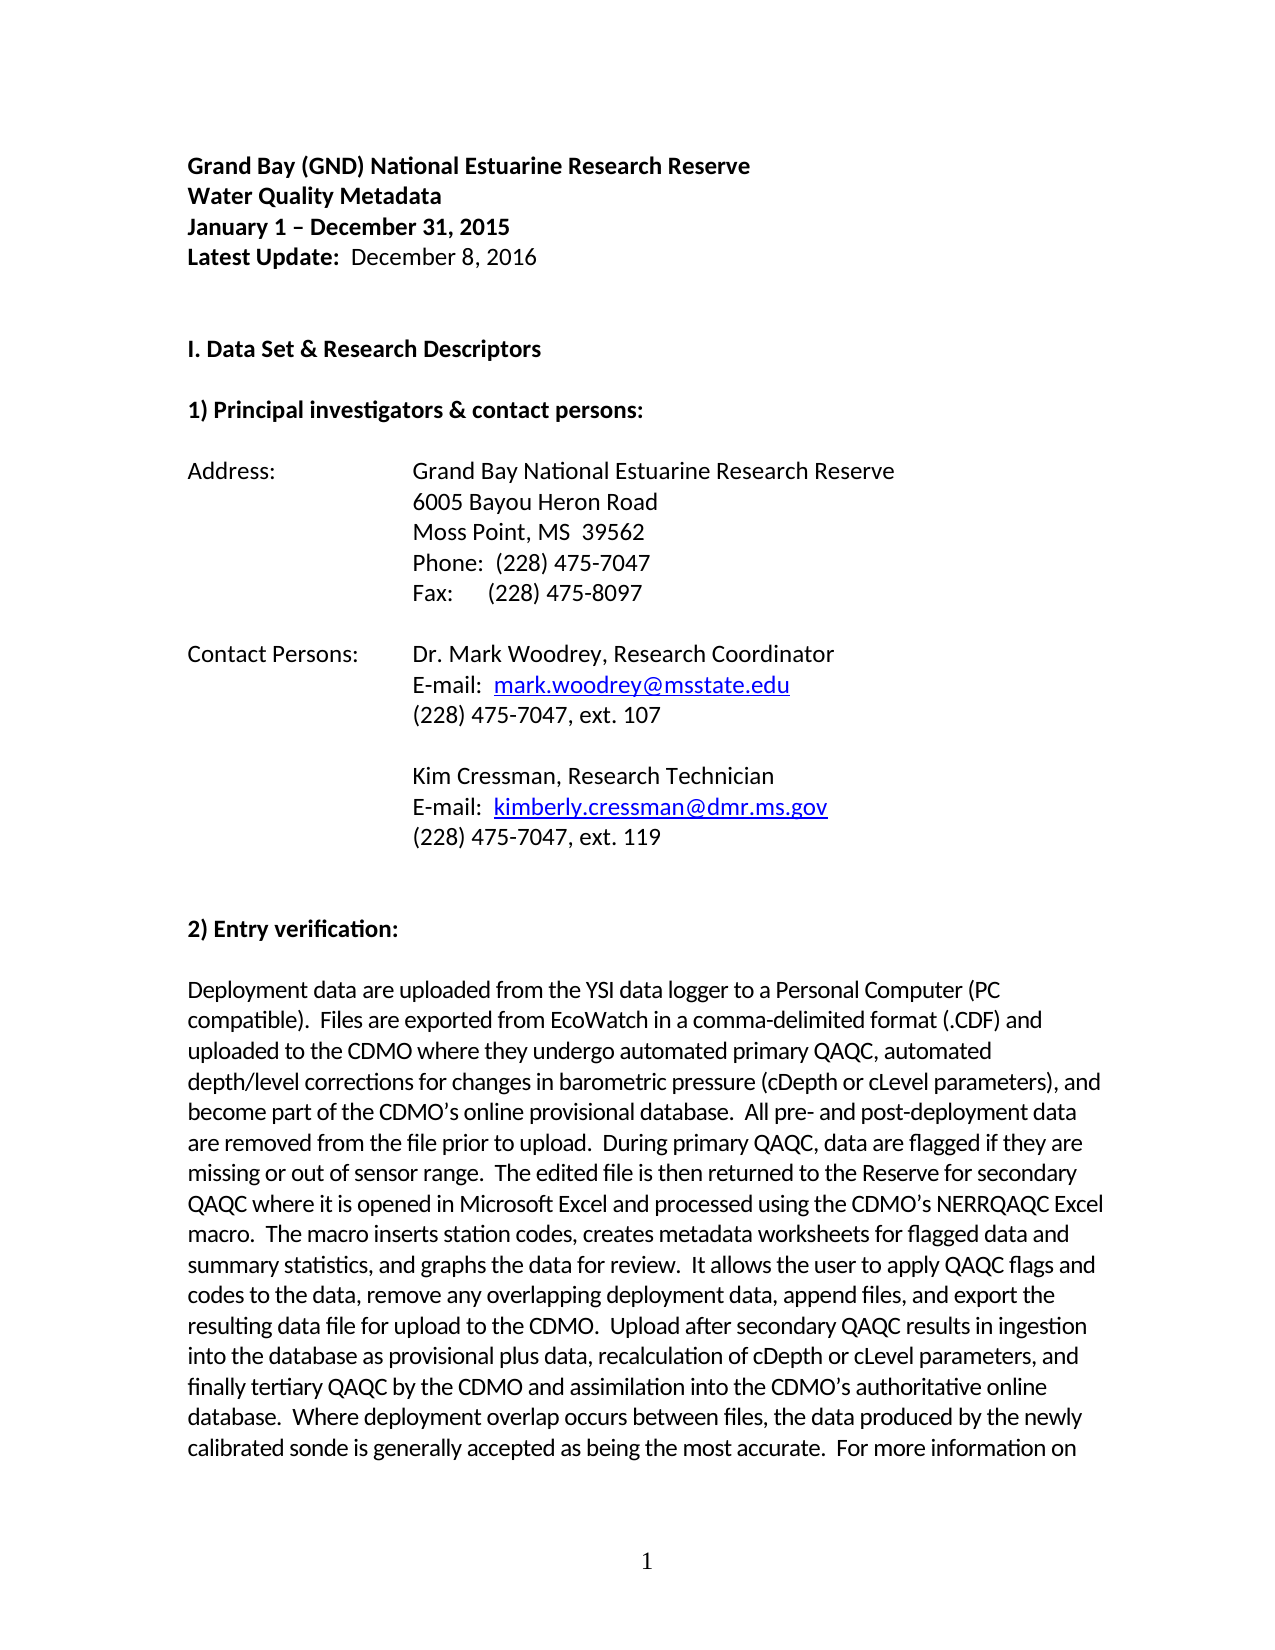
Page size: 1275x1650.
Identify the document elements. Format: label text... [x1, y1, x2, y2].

text 2) Entry verification: [187, 913, 1106, 943]
text (228) 475-7047, ext. 119 [187, 821, 1106, 852]
text 6005 Bayou Heron Road [187, 486, 1106, 516]
text Moss Point, MS 39562 [187, 516, 1106, 547]
text January 1 – December 31, 2015 [187, 211, 1106, 242]
text Water Quality Metadata [187, 181, 1106, 211]
text Kim Cressman, Research Technician [187, 760, 1106, 791]
text 1) Principal investigators & contact persons: [187, 394, 1106, 425]
text E-mail: mark.woodrey@msstate.edu [187, 669, 1106, 699]
text Address: Grand Bay National Estuarine Research Reserve [187, 455, 1106, 486]
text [187, 974, 1106, 1462]
text Grand Bay (GND) National Estuarine Research Reserve [187, 150, 1106, 181]
text I. Data Set & Research Descriptors [187, 333, 1106, 364]
text Phone: (228) 475-7047 [187, 547, 1106, 577]
text Fax: (228) 475-8097 [187, 577, 1106, 608]
text Latest Update: December 8, 2016 [187, 242, 1106, 272]
text E-mail: kimberly.cressman@dmr.ms.gov [187, 791, 1106, 821]
text (228) 475-7047, ext. 107 [187, 699, 1106, 730]
text Contact Persons: Dr. Mark Woodrey, Research Coordinator [187, 638, 1106, 669]
